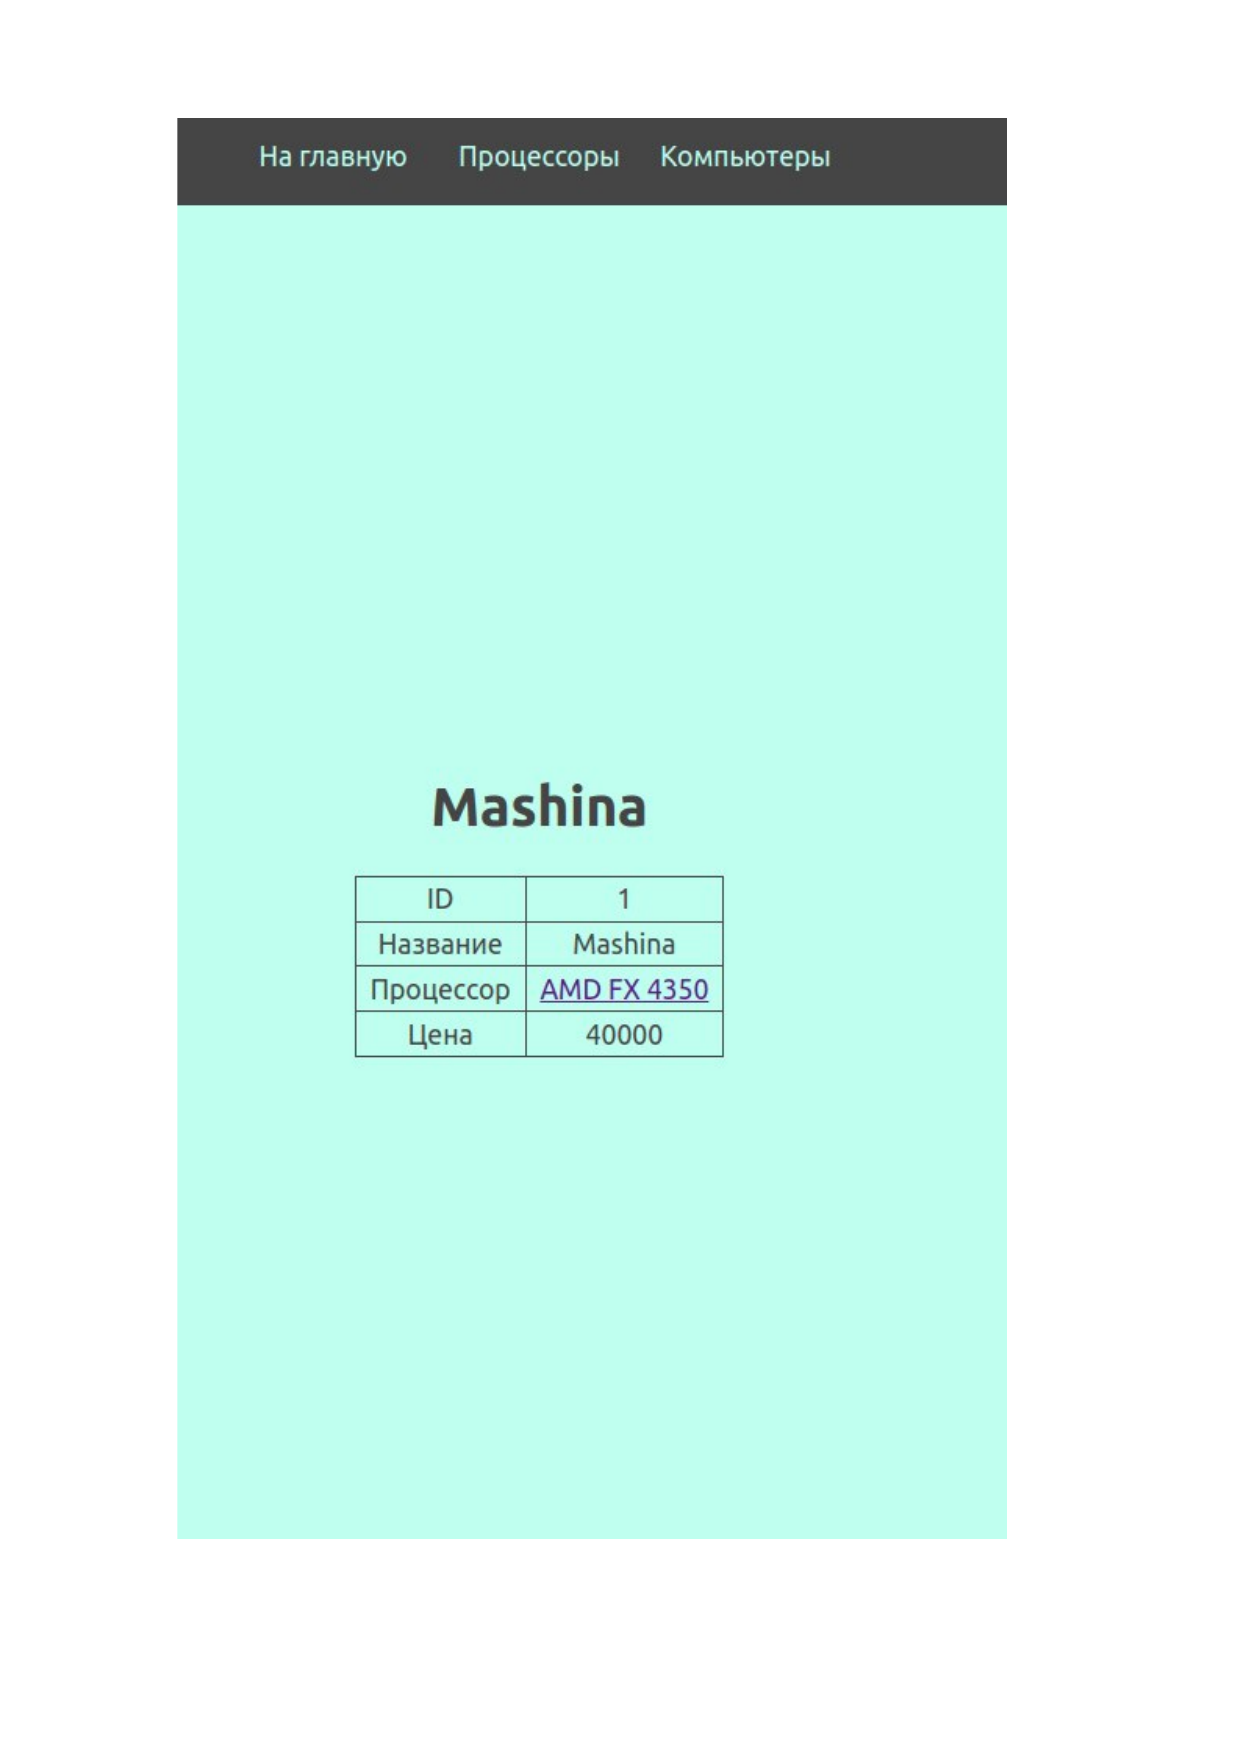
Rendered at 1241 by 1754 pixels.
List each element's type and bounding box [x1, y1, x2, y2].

picture [177, 118, 1007, 1539]
